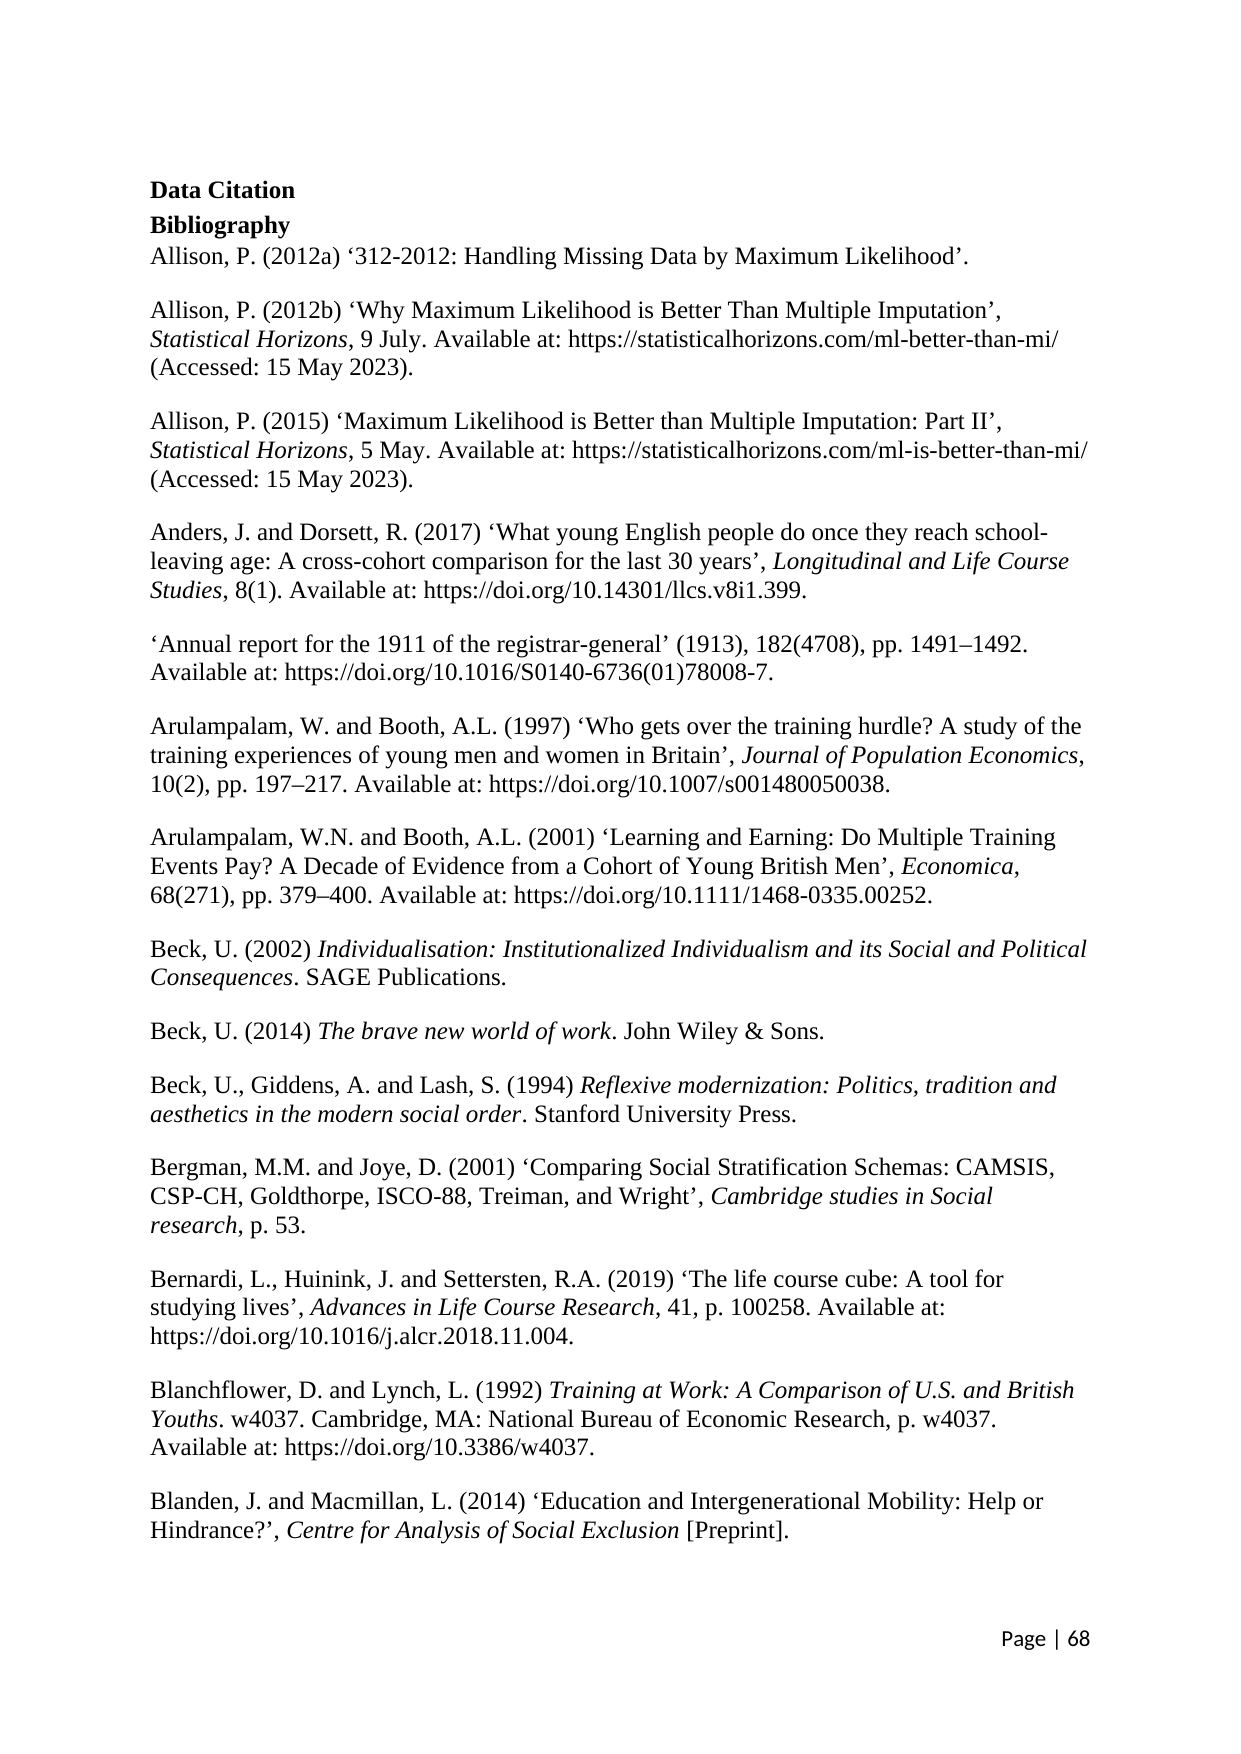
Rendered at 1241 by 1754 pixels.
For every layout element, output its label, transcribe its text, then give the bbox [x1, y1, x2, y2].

subtitle Bibliography [150, 210, 1090, 239]
text Arulampalam, W. and Booth, A.L. (1997) ‘Who gets over the training hurdle? A study of the training experiences of young men and women in Britain’, Journal of Population Economics, 10(2), pp. 197–217. Available at: https://doi.org/10.1007/s001480050038. [150, 711, 1090, 797]
text Beck, U. (2014) The brave new world of work. John Wiley & Sons. [150, 1016, 1090, 1045]
text Allison, P. (2015) ‘Maximum Likelihood is Better than Multiple Imputation: Part II’, Statistical Horizons, 5 May. Available at: https://statisticalhorizons.com/ml-is-better-than-mi/ (Accessed: 15 May 2023). [150, 406, 1090, 492]
text Blanden, J. and Macmillan, L. (2014) ‘Education and Intergenerational Mobility: Help or Hindrance?’, Centre for Analysis of Social Exclusion [Preprint]. [150, 1486, 1090, 1544]
text Anders, J. and Dorsett, R. (2017) ‘What young English people do once they reach school-leaving age: A cross-cohort comparison for the last 30 years’, Longitudinal and Life Course Studies, 8(1). Available at: https://doi.org/10.14301/llcs.v8i1.399. [150, 517, 1090, 604]
text ‘Annual report for the 1911 of the registrar-general’ (1913), 182(4708), pp. 1491–1492. Available at: https://doi.org/10.1016/S0140-6736(01)78008-7. [150, 629, 1090, 686]
text Beck, U., Giddens, A. and Lash, S. (1994) Reflexive modernization: Politics, tradition and aesthetics in the modern social order. Stanford University Press. [150, 1070, 1090, 1127]
text Bergman, M.M. and Joye, D. (2001) ‘Comparing Social Stratification Schemas: CAMSIS, CSP-CH, Goldthorpe, ISCO-88, Treiman, and Wright’, Cambridge studies in Social research, p. 53. [150, 1152, 1090, 1239]
text Bernardi, L., Huinink, J. and Settersten, R.A. (2019) ‘The life course cube: A tool for studying lives’, Advances in Life Course Research, 41, p. 100258. Available at: https://doi.org/10.1016/j.alcr.2018.11.004. [150, 1264, 1090, 1350]
subtitle Data Citation [150, 175, 1090, 204]
text Beck, U. (2002) Individualisation: Institutionalized Individualism and its Social and Political Consequences. SAGE Publications. [150, 934, 1090, 991]
text Blanchflower, D. and Lynch, L. (1992) Training at Work: A Comparison of U.S. and British Youths. w4037. Cambridge, MA: National Bureau of Economic Research, p. w4037. Available at: https://doi.org/10.3386/w4037. [150, 1375, 1090, 1461]
text Allison, P. (2012a) ‘312-2012: Handling Missing Data by Maximum Likelihood’. [150, 241, 1090, 270]
text Arulampalam, W.N. and Booth, A.L. (2001) ‘Learning and Earning: Do Multiple Training Events Pay? A Decade of Evidence from a Cohort of Young British Men’, Economica, 68(271), pp. 379–400. Available at: https://doi.org/10.1111/1468-0335.00252. [150, 822, 1090, 909]
text Allison, P. (2012b) ‘Why Maximum Likelihood is Better Than Multiple Imputation’, Statistical Horizons, 9 July. Available at: https://statisticalhorizons.com/ml-better-than-mi/ (Accessed: 15 May 2023). [150, 295, 1090, 381]
